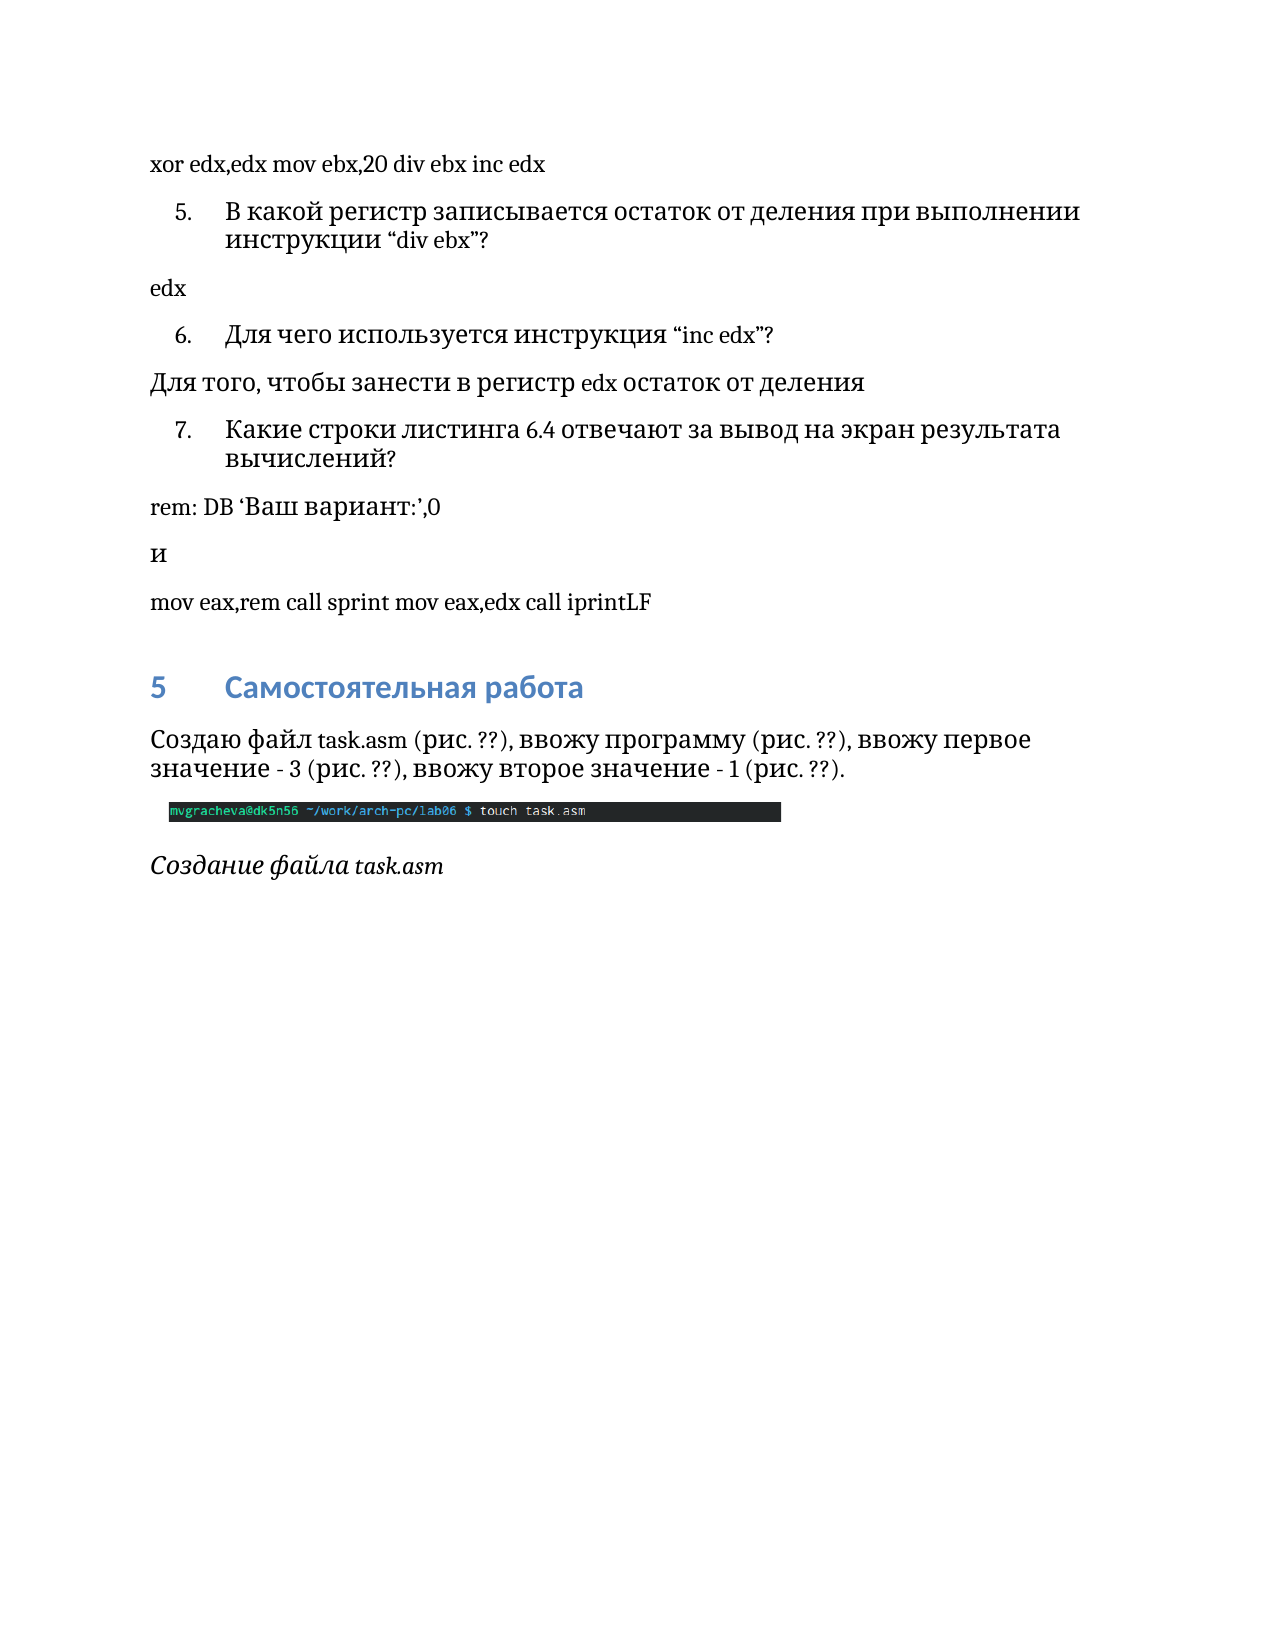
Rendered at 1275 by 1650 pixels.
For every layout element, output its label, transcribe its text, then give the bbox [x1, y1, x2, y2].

text xor edx,edx mov ebx,20 div ebx inc edx [150, 150, 1125, 179]
text и [150, 540, 1125, 569]
list Для чего используется инструкция “inc edx”? [175, 321, 1125, 350]
text mov eax,rem call sprint mov eax,edx call iprintLF [150, 587, 1125, 616]
subtitle 5 Самостоятельная работа [150, 666, 1125, 707]
picture [168, 802, 782, 822]
list Какие строки листинга 6.4 отвечают за вывод на экран результата вычислений? [175, 416, 1125, 474]
text Создание файла task.asm [150, 852, 1125, 880]
text rem: DB ‘Ваш вариант:’,0 [150, 492, 1125, 521]
text edx [150, 274, 1125, 302]
text Для того, чтобы занести в регистр edx остаток от деления [150, 369, 1125, 397]
list В какой регистр записывается остаток от деления при выполнении инструкции “div ebx”? [175, 197, 1125, 255]
text Создаю файл task.asm (рис. ??), ввожу программу (рис. ??), ввожу первое значение - 3 (рис. ??), ввожу второе значение - 1 (рис. ??). [150, 726, 1125, 783]
